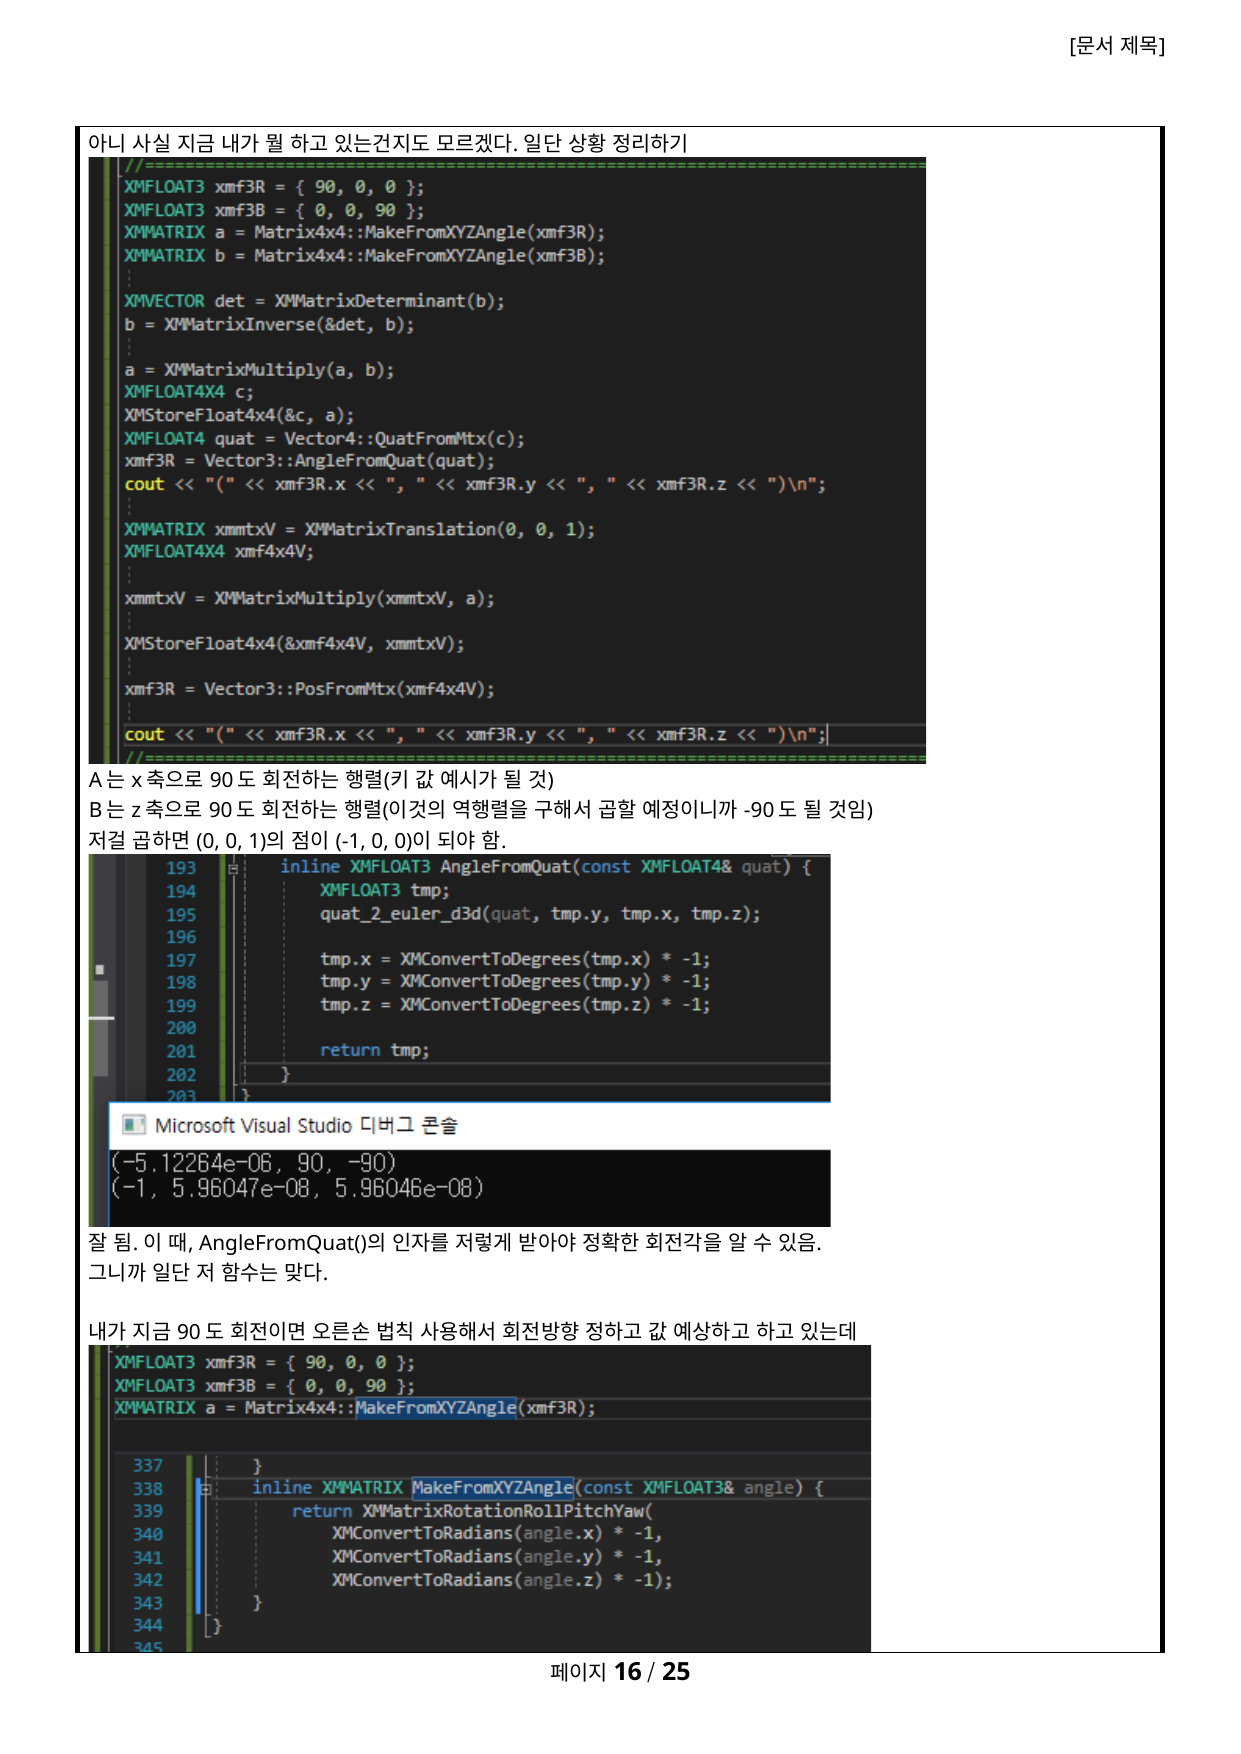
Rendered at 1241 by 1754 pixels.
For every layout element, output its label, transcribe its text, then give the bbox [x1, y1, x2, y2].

picture [88, 157, 927, 764]
picture [88, 1345, 872, 1652]
picture [88, 854, 831, 1227]
